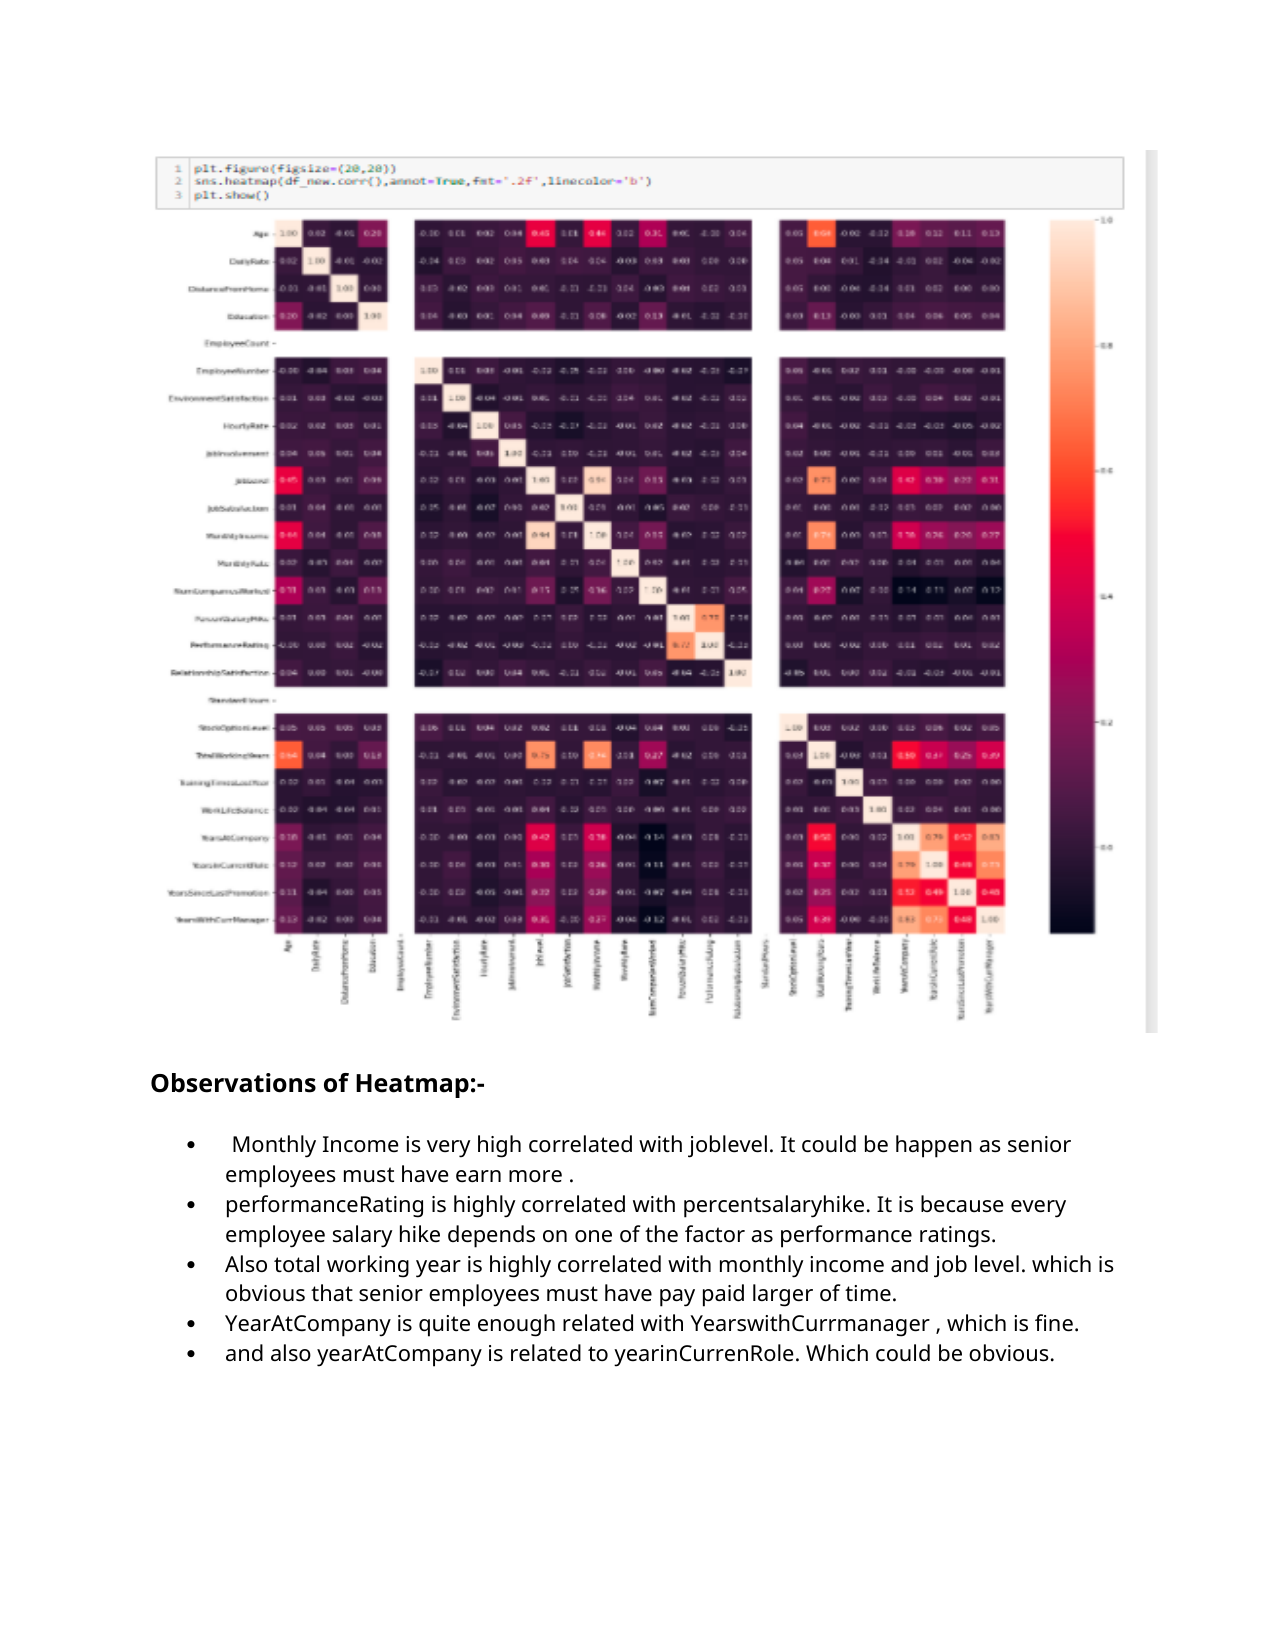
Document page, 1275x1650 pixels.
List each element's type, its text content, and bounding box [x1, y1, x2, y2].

text Observations of Heatmap:- [150, 1066, 1125, 1100]
picture [150, 150, 1158, 1033]
list performanceRating is highly correlated with percentsalaryhike. It is because every employee salary hike depends on one of the factor as performance ratings. [187, 1189, 1125, 1248]
list and also yearAtCompany is related to yearinCurrenRole. Which could be obvious. [187, 1338, 1125, 1396]
list Also total working year is highly correlated with monthly income and job level. which is obvious that senior employees must have pay paid larger of time. [187, 1248, 1125, 1308]
list Monthly Income is very high correlated with joblevel. It could be happen as senior employees must have earn more . [187, 1129, 1125, 1189]
list YearAtCompany is quite enough related with YearswithCurrmanager , which is fine. [187, 1308, 1125, 1338]
